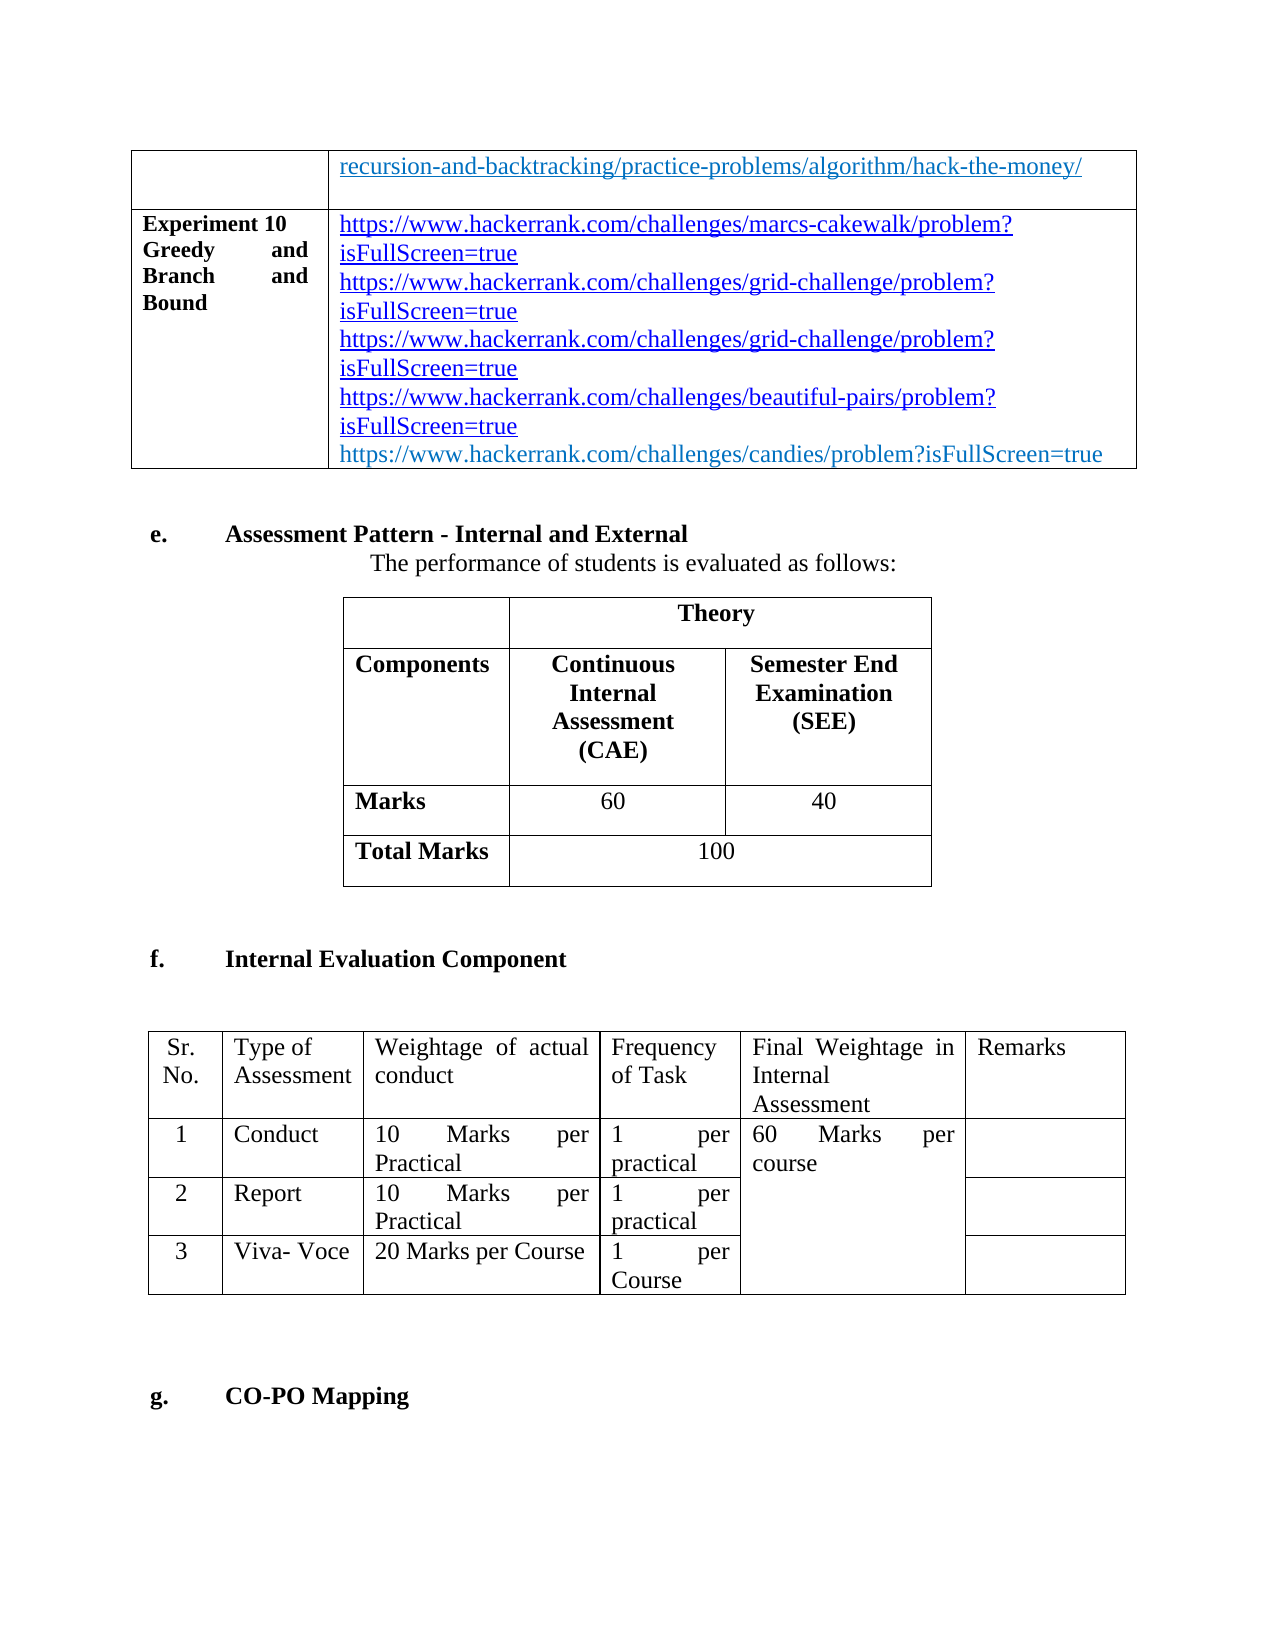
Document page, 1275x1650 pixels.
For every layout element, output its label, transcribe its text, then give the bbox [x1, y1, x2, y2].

table_cell 10 Marks per Practical [364, 1178, 599, 1235]
table_cell 1 [149, 1119, 222, 1177]
list f. Internal Evaluation Component [150, 944, 1116, 973]
table_cell [966, 1178, 1125, 1235]
table_cell 60 [510, 786, 725, 835]
list g. CO-PO Mapping [150, 1381, 1116, 1410]
table_header Final Weightage in Internal Assessment [741, 1032, 965, 1118]
table_header Frequency of Task [601, 1032, 740, 1118]
table_header Theory [510, 598, 931, 648]
table_cell https://www.hackerrank.com/challenges/marcs-cakewalk/problem?isFullScreen=true https://www.hackerrank.com/challenges/grid-challenge/problem?isFullScreen=true https://www.hackerrank.com/challenges/grid-challenge/problem?isFullScreen=true https://www.hackerrank.com/challenges/beautiful-pairs/problem?isFullScreen=true https://www.hackerrank.com/challenges/candies/problem?isFullScreen=true [329, 210, 1136, 468]
table_cell Components [344, 649, 509, 785]
table_cell 20 Marks per Course [364, 1236, 599, 1294]
table_cell 40 [726, 786, 931, 835]
list e. Assessment Pattern - Internal and External [150, 519, 1116, 548]
table_cell Experiment 10 Greedy and Branch and Bound [132, 210, 328, 468]
table_cell 60 Marks per course [741, 1119, 965, 1294]
table_cell Viva- Voce [223, 1236, 363, 1294]
table_header Remarks [966, 1032, 1125, 1118]
table_cell 1 per Course [601, 1236, 740, 1294]
table_cell Report [223, 1178, 363, 1235]
table_header Sr. No. [149, 1032, 222, 1118]
table_cell 100 [510, 836, 931, 886]
table_cell 10 Marks per Practical [364, 1119, 599, 1177]
table_cell 2 [149, 1178, 222, 1235]
table_cell 1 per practical [601, 1119, 740, 1177]
table_cell 3 [149, 1236, 222, 1294]
table_cell Continuous Internal Assessment (CAE) [510, 649, 725, 785]
text The performance of students is evaluated as follows: [150, 548, 1116, 576]
table_header Weightage of actual conduct [364, 1032, 599, 1118]
table_header Type of Assessment [223, 1032, 363, 1118]
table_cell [132, 151, 328, 208]
table_cell Marks [344, 786, 509, 835]
table_header [344, 598, 509, 648]
table_cell 1 per practical [601, 1178, 740, 1235]
table_cell [966, 1119, 1125, 1177]
table_cell [966, 1236, 1125, 1294]
table_cell Total Marks [344, 836, 509, 886]
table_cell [329, 151, 1136, 208]
table_cell Conduct [223, 1119, 363, 1177]
table_cell Semester End Examination (SEE) [726, 649, 931, 785]
